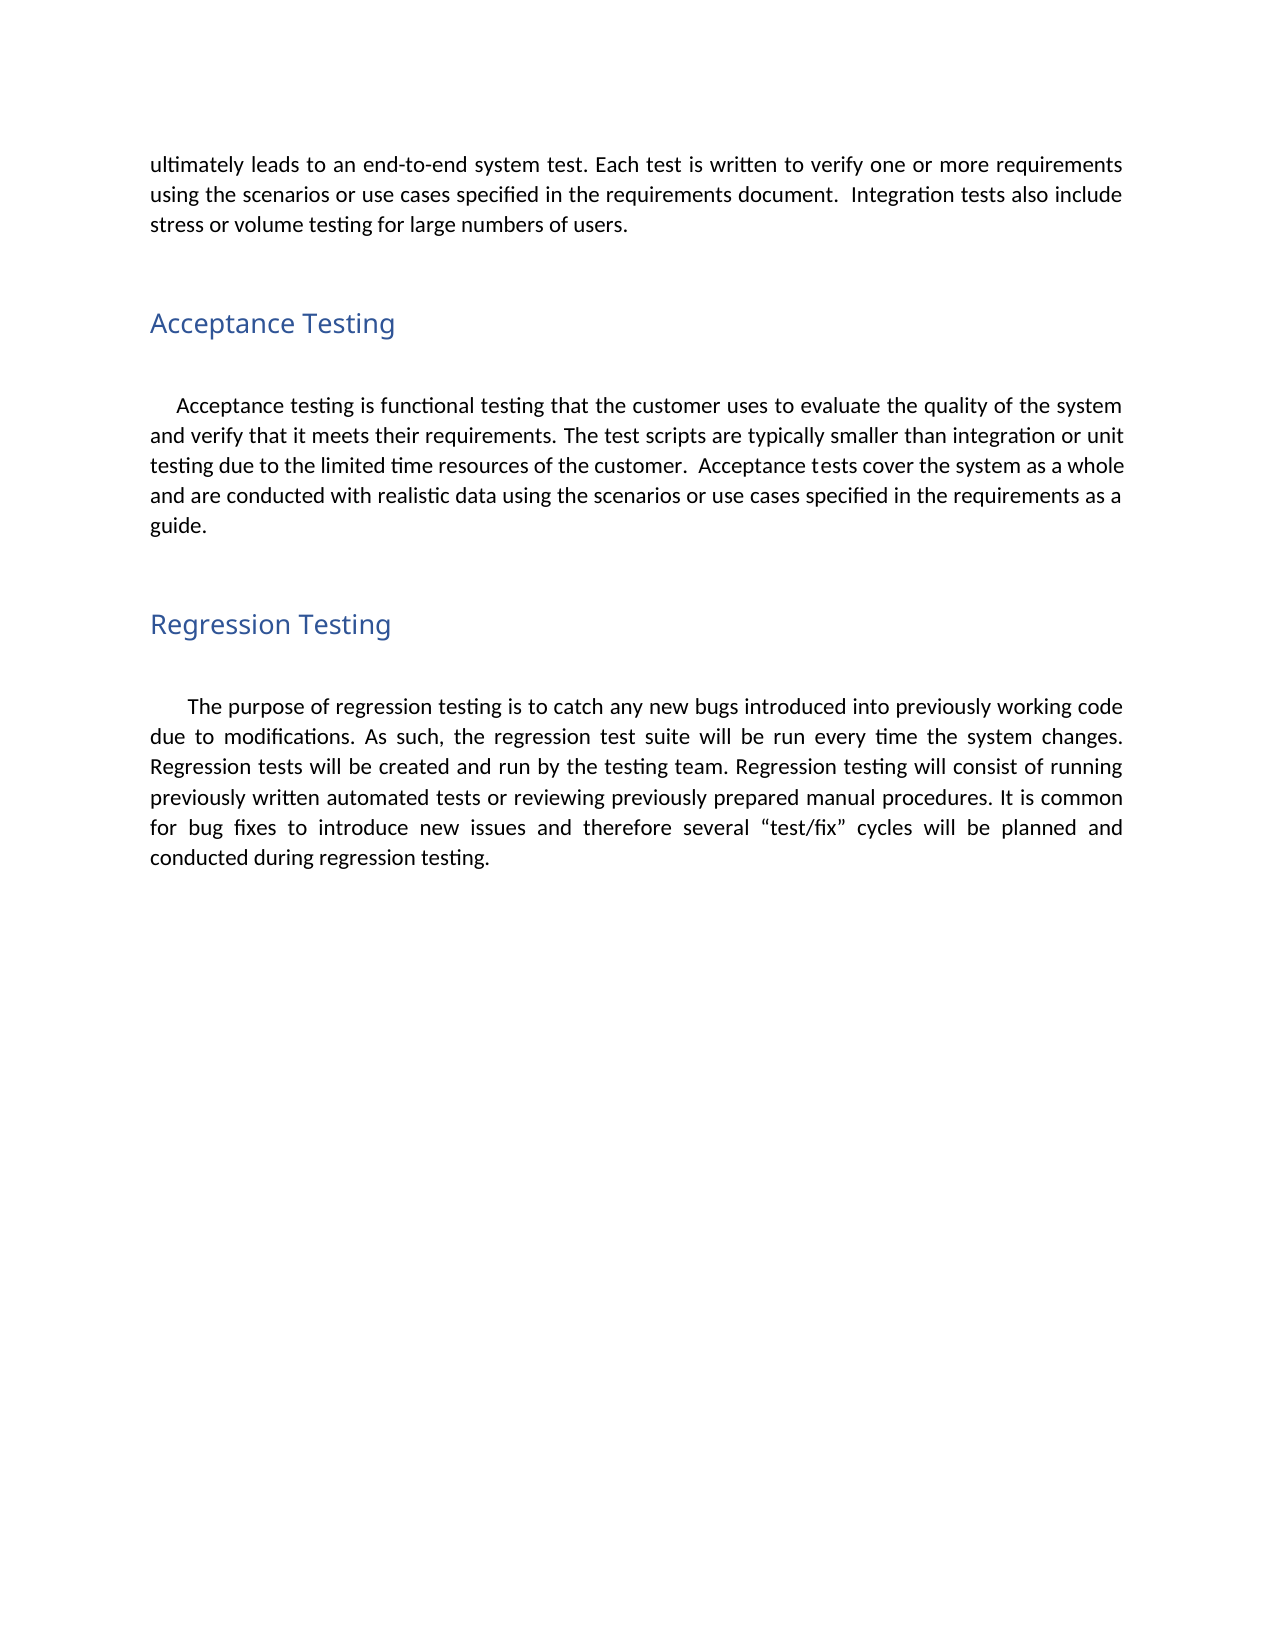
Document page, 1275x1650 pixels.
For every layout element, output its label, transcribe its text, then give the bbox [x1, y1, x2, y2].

subtitle Acceptance Testing [150, 304, 1125, 341]
subtitle Regression Testing [150, 605, 1125, 642]
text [150, 150, 1125, 238]
text The purpose of regression testing is to catch any new bugs introduced into previously working code due to modifications. As such, the regression test suite will be run every time the system changes. Regression tests will be created and run by the testing team. Regression testing will consist of running previously written automated tests or reviewing previously prepared manual procedures. It is common for bug fixes to introduce new issues and therefore several “test/fix” cycles will be planned and conducted during regression testing. [150, 692, 1125, 871]
text Acceptance testing is functional testing that the customer uses to evaluate the quality of the system and verify that it meets their requirements. The test scripts are typically smaller than integration or unit testing due to the limited time resources of the customer. Acceptance tests cover the system as a whole and are conducted with realistic data using the scenarios or use cases specified in the requirements as a guide. [150, 391, 1125, 540]
